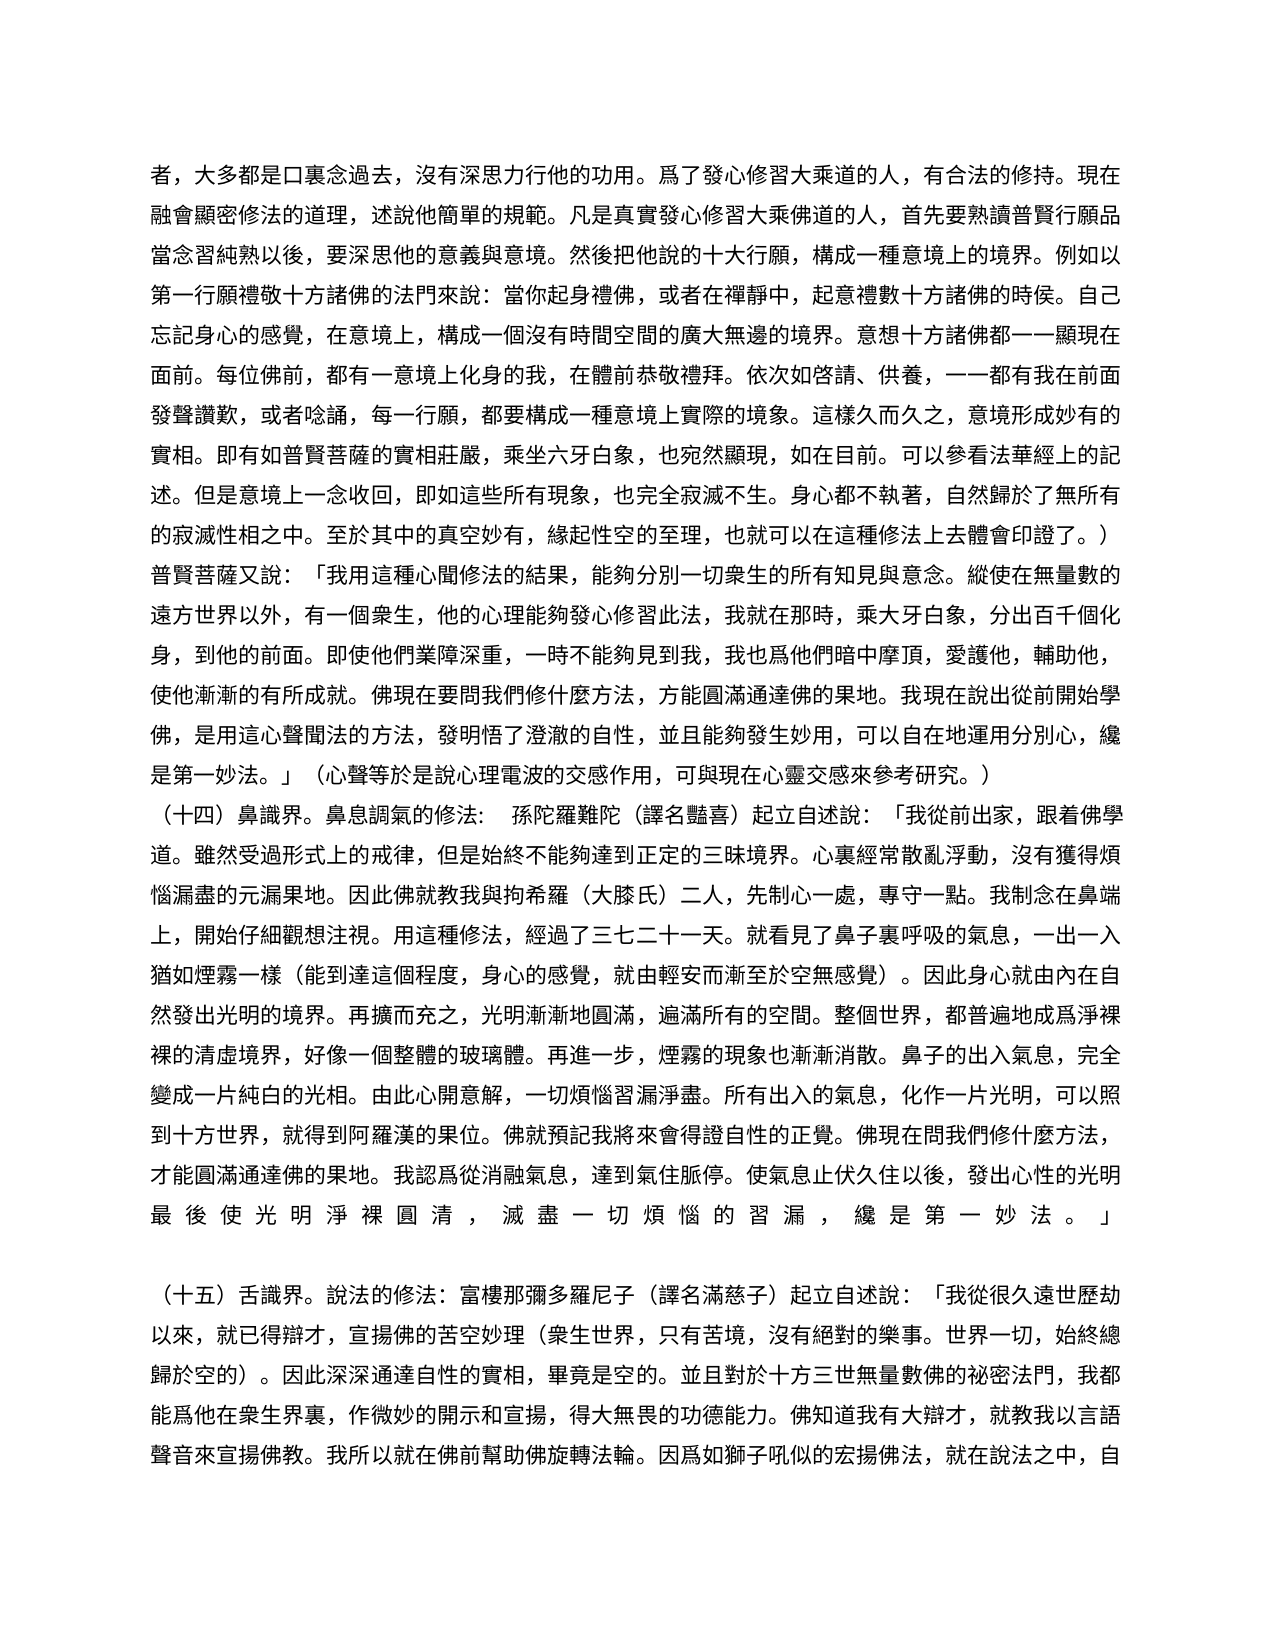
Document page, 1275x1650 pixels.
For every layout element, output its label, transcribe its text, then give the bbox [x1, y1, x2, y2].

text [150, 150, 1125, 790]
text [150, 1270, 1125, 1470]
text （十四）鼻識界。鼻息調氣的修法: 孫陀羅難陀（譯名豔喜）起立自述說：「我從前出家，跟着佛學道。雖然受過形式上的戒律，但是始終不能夠達到正定的三昧境界。心裏經常散亂浮動，沒有獲得煩惱漏盡的元漏果地。因此佛就教我與拘希羅（大膝氏）二人，先制心一處，專守一點。我制念在鼻端上，開始仔細觀想注視。用這種修法，經過了三七二十一天。就看見了鼻子裏呼吸的氣息，一出一入，猶如煙霧一樣（能到達這個程度，身心的感覺，就由輕安而漸至於空無感覺）。因此身心就由內在自然發出光明的境界。再擴而充之，光明漸漸地圓滿，遍滿所有的空間。整個世界，都普遍地成爲淨裸裸的清虛境界，好像一個整體的玻璃體。再進一步，煙霧的現象也漸漸消散。鼻子的出入氣息，完全變成一片純白的光相。由此心開意解，一切煩惱習漏淨盡。所有出入的氣息，化作一片光明，可以照到十方世界，就得到阿羅漢的果位。佛就預記我將來會得證自性的正覺。佛現在問我們修什麼方法，才能圓滿通達佛的果地。我認爲從消融氣息，達到氣住脈停。使氣息止伏久住以後，發出心性的光明。最後使光明淨裸圓清，滅盡一切煩惱的習漏，纔是第一妙法。」 [150, 790, 1125, 1270]
